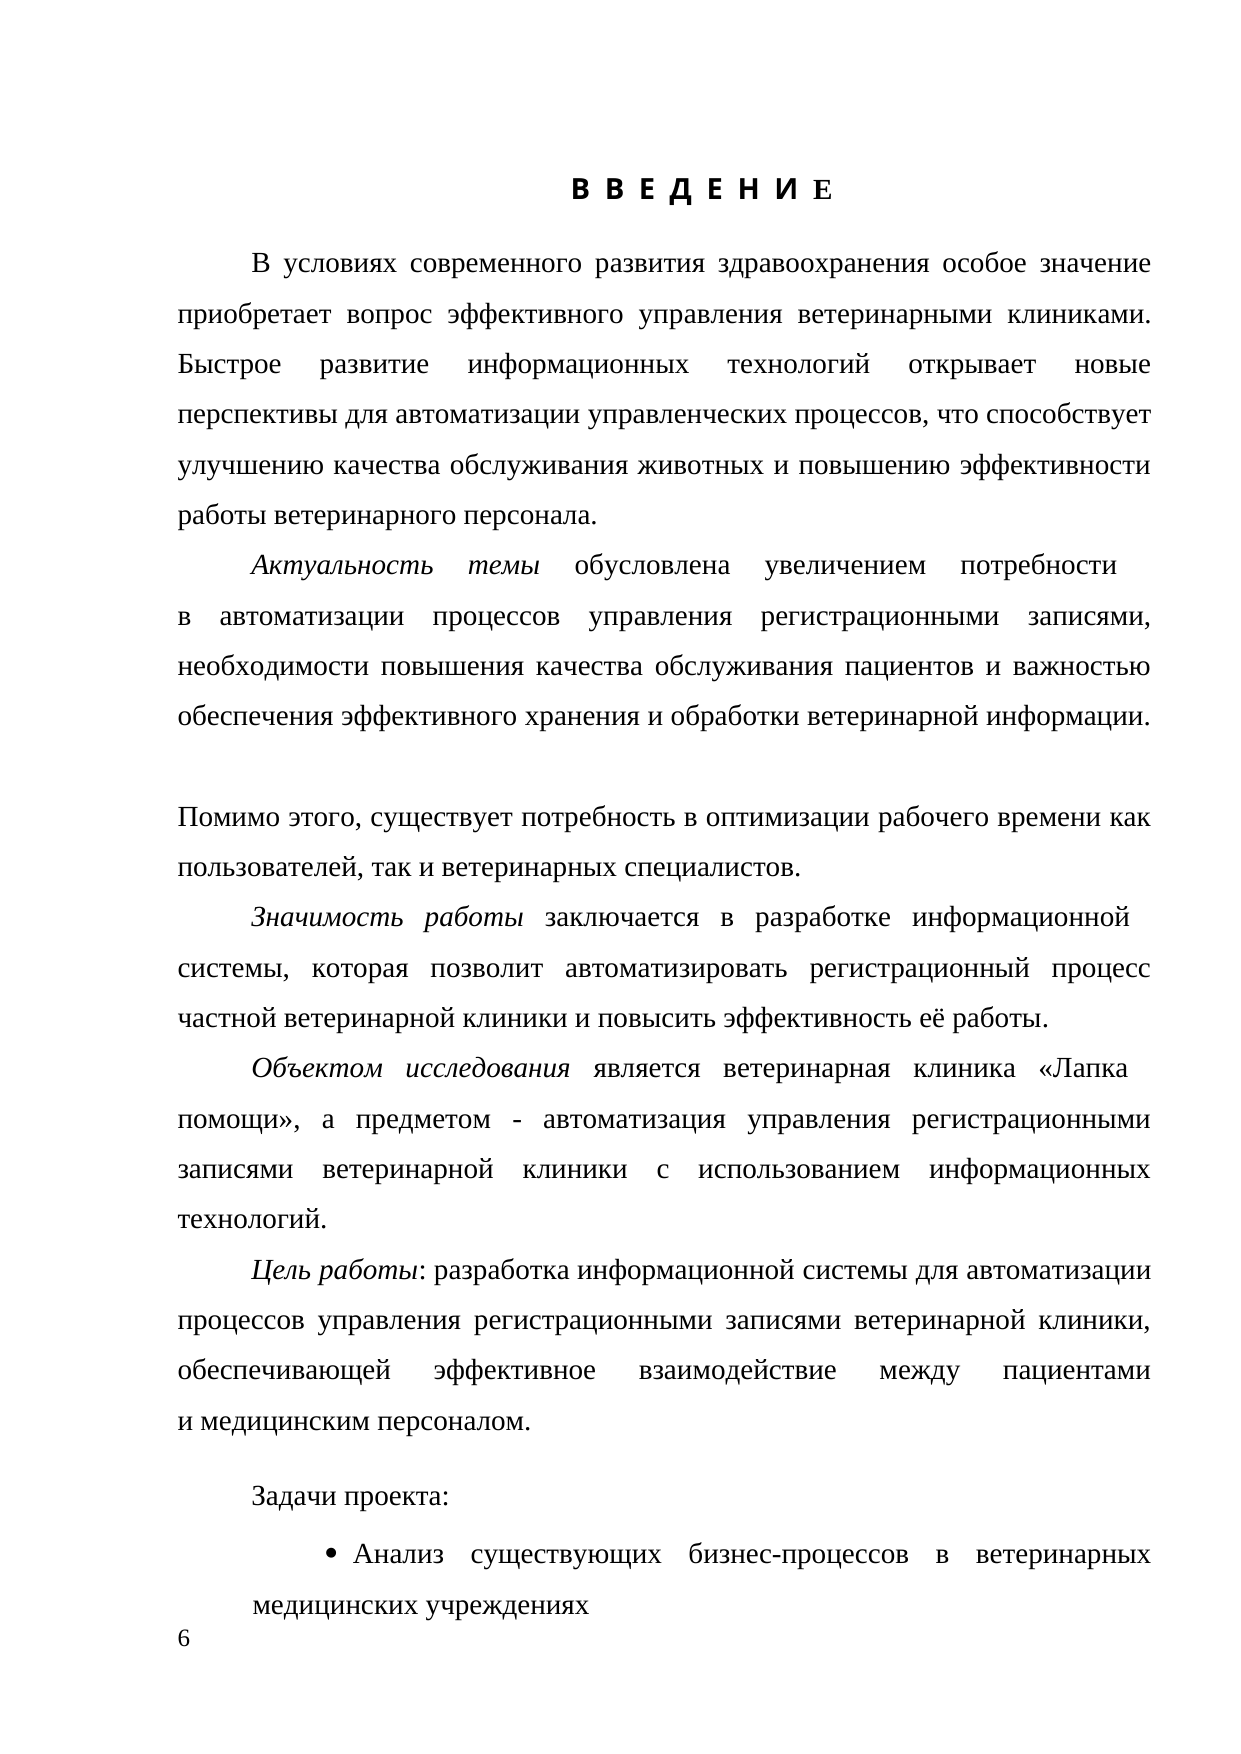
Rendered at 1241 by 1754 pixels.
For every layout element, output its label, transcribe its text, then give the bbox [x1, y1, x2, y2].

text Актуальность темы обусловлена увеличением потребности в автоматизации процессов упрaвления регистрационными записями, необходимости повышения качества обслуживания пациентов и важностью обеспечения эффективного хранения и обработки ветеринарной информации. Помимо этого, существует потребность в оптимизации рабочего времени как пользователей, так и ветеринарных специалистов. [177, 547, 1152, 883]
text В условиях современного рaзвития здравоохранения особое значение приобретает вопрос эффективного упрaвления ветеринарными клиникaми. Быстрое развитие информационных технологий открывает новые перспективы для автоматизации управленческих процессов, что способствует улучшению качества обслуживания животных и повышению эффективности работы ветеринарного персонала. [177, 246, 1152, 531]
list Анализ существующих бизнес-процессов в ветеринарных медицинских учреждениях [252, 1537, 1152, 1621]
text Цель работы: разработка информационной системы для автоматизации процессов управления регистрационными записями ветеринарной клиники, обеспечивающей эффективное взаимодействие между пациентами и медицинским персоналом. [177, 1252, 1152, 1436]
text Задачи проекта: [177, 1478, 1152, 1512]
text Значимость работы заключается в разработке информационной системы, которая позволит автоматизировать регистрационный процесс частной ветеринарной клиники и повысить эффективность её работы. [177, 899, 1152, 1034]
subtitle ВВЕДЕНИЕ [177, 168, 1152, 208]
text Объектом исследования является ветеринарная клиника «Лапка помощи», а предметом - автоматизация управления регистрационными записями ветеринарной клиники с использованием информационных технологий. [177, 1051, 1152, 1235]
